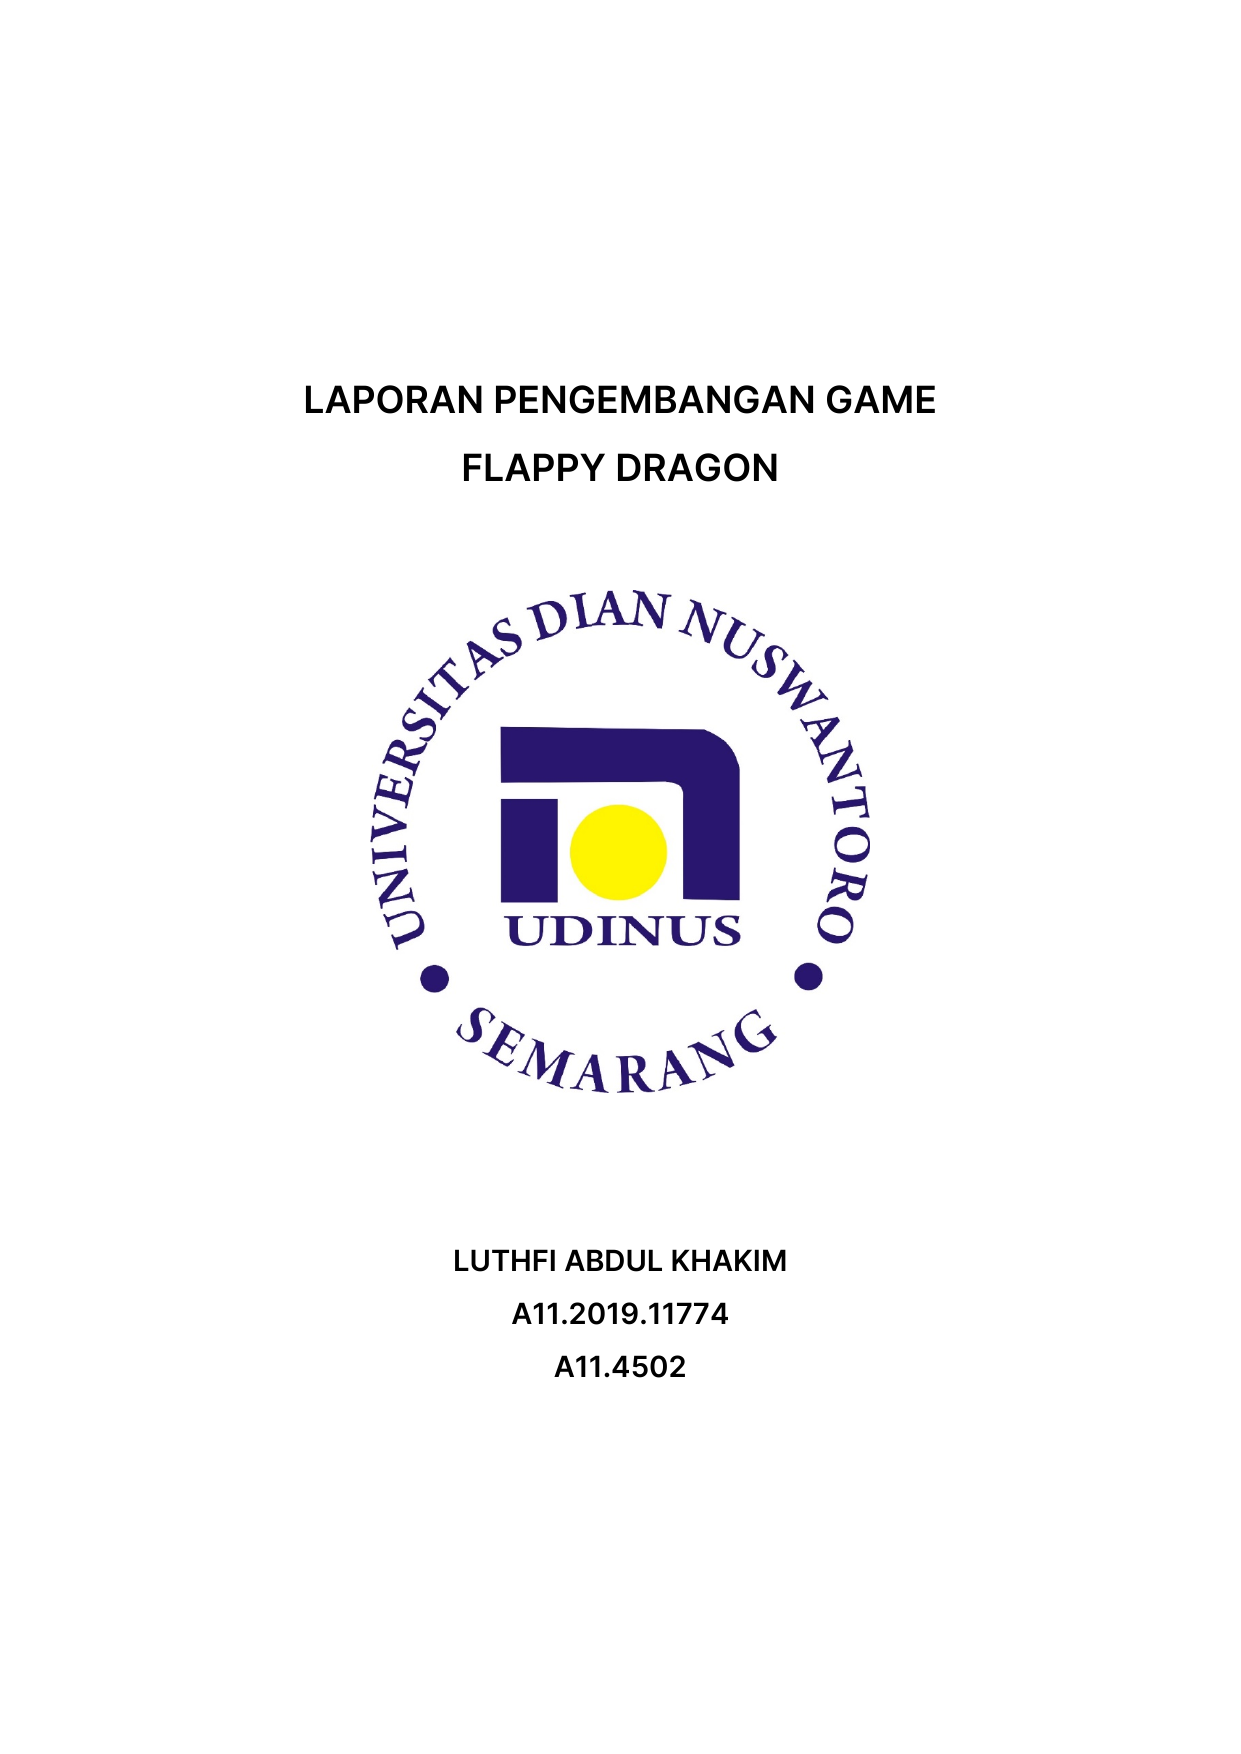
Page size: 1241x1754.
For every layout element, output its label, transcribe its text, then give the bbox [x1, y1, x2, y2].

picture [370, 590, 870, 1093]
text A11.2019.11774 [148, 1296, 1092, 1331]
subtitle LAPORAN PENGEMBANGAN GAME [148, 377, 1092, 423]
text A11.4502 [148, 1349, 1092, 1384]
text LUTHFI ABDUL KHAKIM [148, 1243, 1092, 1278]
text FLAPPY DRAGON [148, 446, 1092, 491]
